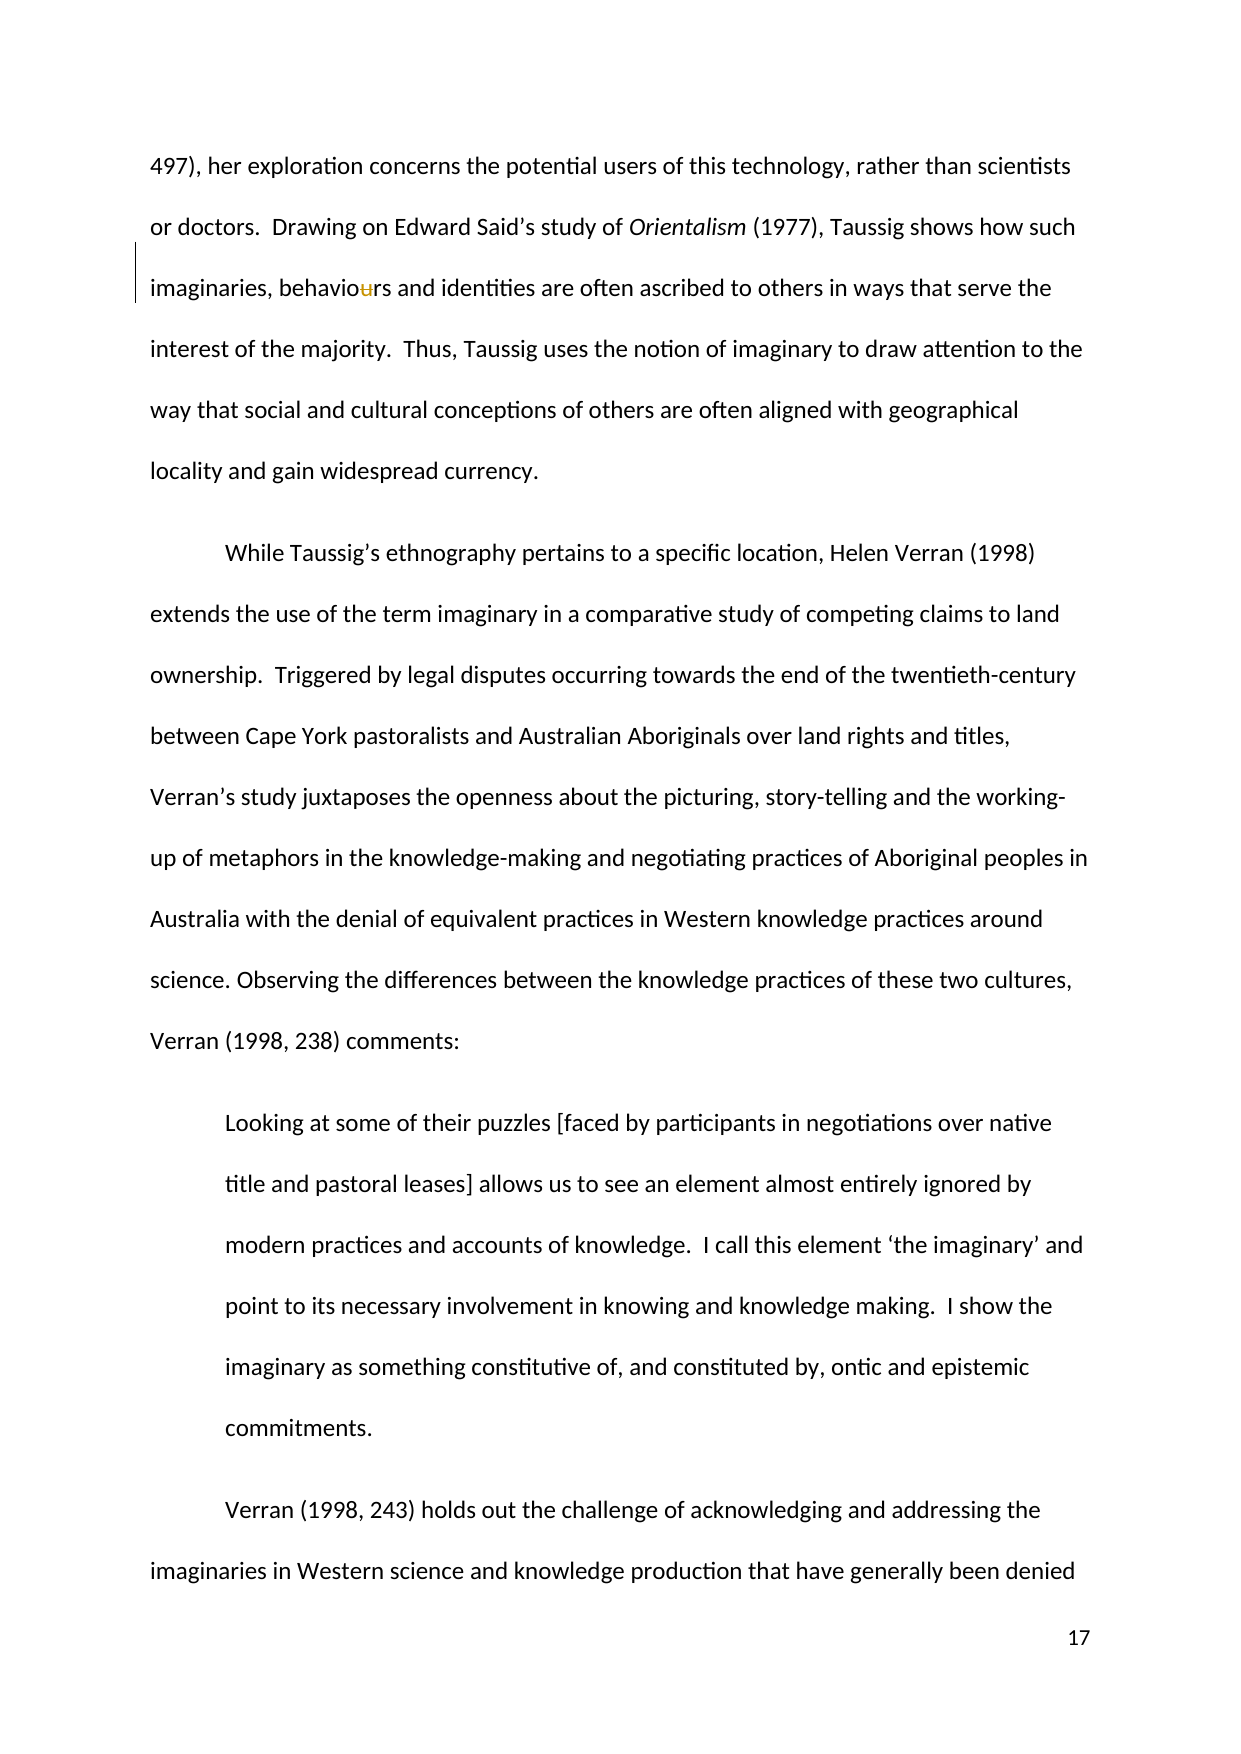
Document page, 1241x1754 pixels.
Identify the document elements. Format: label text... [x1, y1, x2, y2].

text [150, 1494, 1090, 1586]
text While Taussig’s ethnography pertains to a specific location, Helen Verran (1998) extends the use of the term imaginary in a comparative study of competing claims to land ownership. Triggered by legal disputes occurring towards the end of the twentieth-century between Cape York pastoralists and Australian Aboriginals over land rights and titles, Verran’s study juxtaposes the openness about the picturing, story-telling and the working-up of metaphors in the knowledge-making and negotiating practices of Aboriginal peoples in Australia with the denial of equivalent practices in Western knowledge practices around science. Observing the differences between the knowledge practices of these two cultures, Verran (1998, 238) comments: [150, 537, 1090, 1056]
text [150, 150, 1090, 486]
text Looking at some of their puzzles [faced by participants in negotiations over native title and pastoral leases] allows us to see an element almost entirely ignored by modern practices and accounts of knowledge. I call this element ‘the imaginary’ and point to its necessary involvement in knowing and knowledge making. I show the imaginary as something constitutive of, and constituted by, ontic and epistemic commitments. [225, 1107, 1090, 1443]
